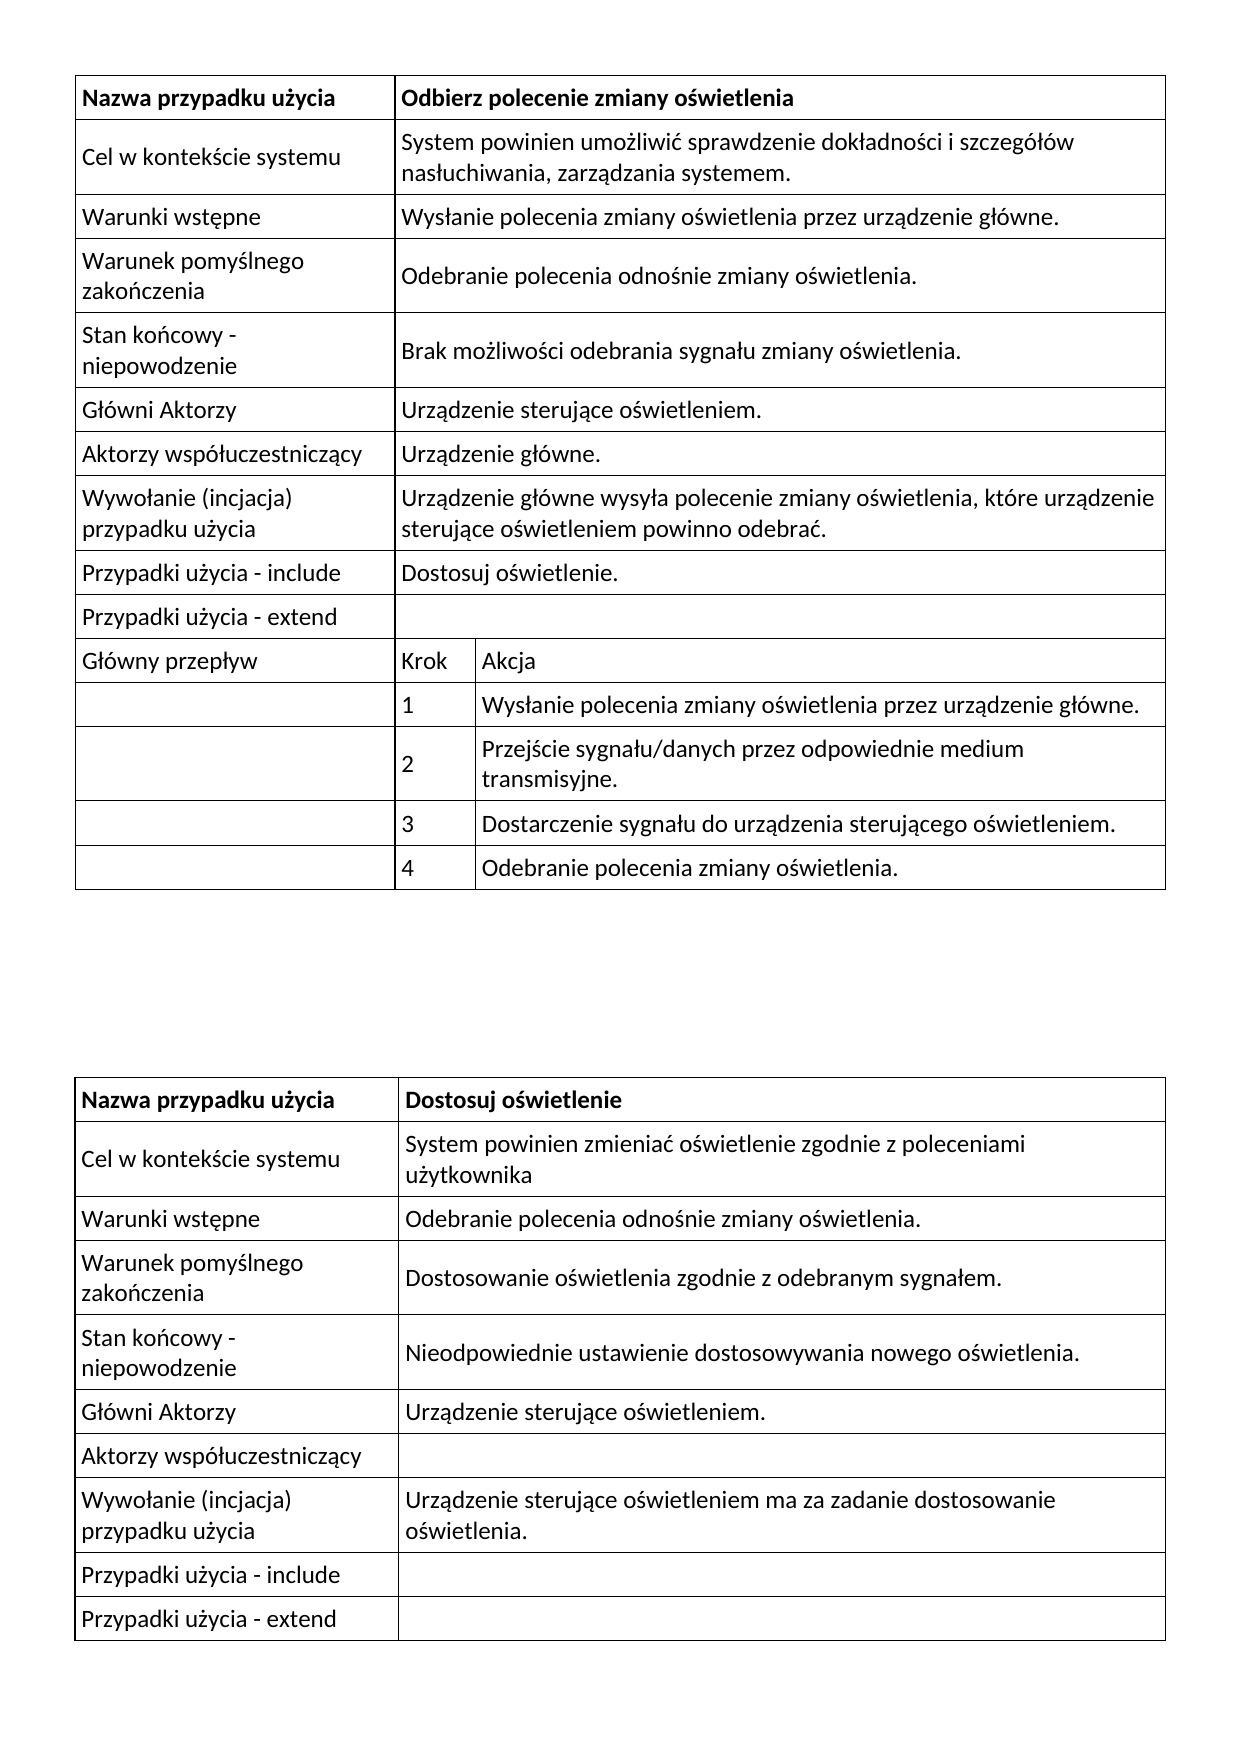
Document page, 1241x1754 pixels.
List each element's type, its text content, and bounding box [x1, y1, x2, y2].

table_cell [399, 1434, 1165, 1477]
table_cell 1 [396, 683, 475, 726]
table_cell Brak możliwości odebrania sygnału zmiany oświetlenia. [396, 313, 1165, 387]
table_cell Warunek pomyślnego zakończenia [76, 239, 394, 312]
table_cell Urządzenie sterujące oświetleniem. [399, 1390, 1165, 1433]
table_cell [396, 595, 1165, 638]
table_cell Aktorzy współuczestniczący [76, 1434, 398, 1477]
table_cell [76, 683, 394, 726]
table_cell Urządzenie główne. [396, 432, 1165, 475]
table_cell Akcja [476, 639, 1165, 682]
table_cell Aktorzy współuczestniczący [76, 432, 394, 475]
table_cell [399, 1553, 1165, 1596]
table_cell Wysłanie polecenia zmiany oświetlenia przez urządzenie główne. [396, 195, 1165, 238]
table_cell Przypadki użycia - include [76, 551, 394, 594]
table_cell Warunki wstępne [76, 1197, 398, 1240]
table_cell Odebranie polecenia odnośnie zmiany oświetlenia. [399, 1197, 1165, 1240]
table_cell Odebranie polecenia zmiany oświetlenia. [476, 846, 1165, 888]
table_cell [399, 1597, 1165, 1640]
table_cell Główni Aktorzy [76, 1390, 398, 1433]
table_cell Urządzenie sterujące oświetleniem ma za zadanie dostosowanie oświetlenia. [399, 1478, 1165, 1552]
table_cell Odebranie polecenia odnośnie zmiany oświetlenia. [396, 239, 1165, 312]
table_header Nazwa przypadku użycia [76, 1078, 398, 1121]
table_cell Urządzenie sterujące oświetleniem. [396, 388, 1165, 431]
table_cell Dostosowanie oświetlenia zgodnie z odebranym sygnałem. [399, 1241, 1165, 1314]
table_cell Wywołanie (incjacja) przypadku użycia [76, 1478, 398, 1552]
table_cell Przejście sygnału/danych przez odpowiednie medium transmisyjne. [476, 727, 1165, 800]
table_cell Główni Aktorzy [76, 388, 394, 431]
table_cell Stan końcowy - niepowodzenie [76, 313, 394, 387]
table_cell 2 [396, 727, 475, 800]
table_cell Główny przepływ [76, 639, 394, 682]
table_cell Urządzenie główne wysyła polecenie zmiany oświetlenia, które urządzenie sterujące oświetleniem powinno odebrać. [396, 476, 1165, 549]
table_cell [76, 727, 394, 800]
table_cell Cel w kontekście systemu [76, 1122, 398, 1196]
table_cell System powinien umożliwić sprawdzenie dokładności i szczegółów nasłuchiwania, zarządzania systemem. [396, 120, 1165, 194]
table_cell System powinien zmieniać oświetlenie zgodnie z poleceniami użytkownika [399, 1122, 1165, 1196]
table_header Dostosuj oświetlenie [399, 1078, 1165, 1121]
table_cell Warunek pomyślnego zakończenia [76, 1241, 398, 1314]
table_cell Warunki wstępne [76, 195, 394, 238]
table_cell Przypadki użycia - include [76, 1553, 398, 1596]
table_cell 3 [396, 801, 475, 844]
table_cell Wywołanie (incjacja) przypadku użycia [76, 476, 394, 549]
table_cell Krok [396, 639, 475, 682]
table_cell Przypadki użycia - extend [76, 1597, 398, 1640]
table_cell Dostosuj oświetlenie. [396, 551, 1165, 594]
table_cell Dostarczenie sygnału do urządzenia sterującego oświetleniem. [476, 801, 1165, 844]
table_cell [76, 846, 394, 888]
table_header Odbierz polecenie zmiany oświetlenia [396, 76, 1165, 119]
table_cell [76, 801, 394, 844]
table_cell Cel w kontekście systemu [76, 120, 394, 194]
table_cell Przypadki użycia - extend [76, 595, 394, 638]
table_cell 4 [396, 846, 475, 888]
table_cell Nieodpowiednie ustawienie dostosowywania nowego oświetlenia. [399, 1315, 1165, 1389]
table_cell Wysłanie polecenia zmiany oświetlenia przez urządzenie główne. [476, 683, 1165, 726]
table_header Nazwa przypadku użycia [76, 76, 394, 119]
table_cell Stan końcowy - niepowodzenie [76, 1315, 398, 1389]
